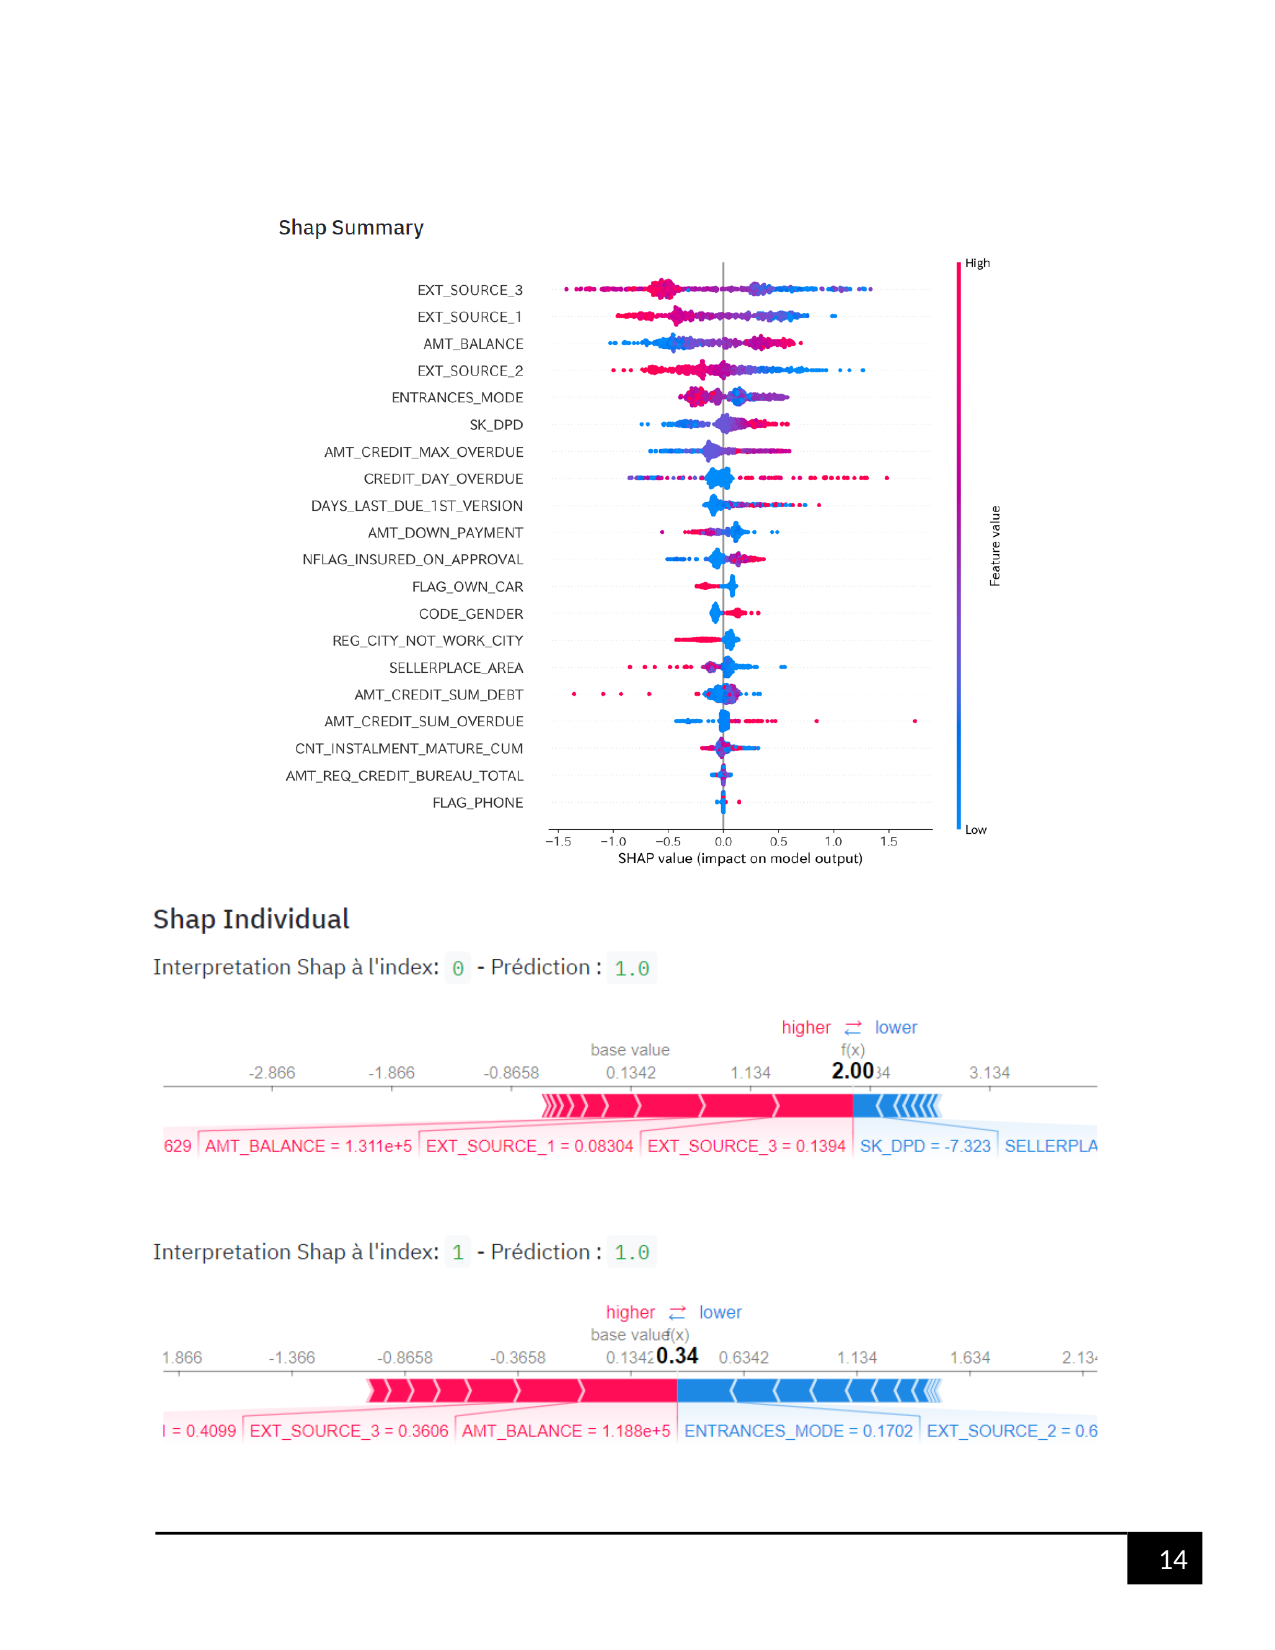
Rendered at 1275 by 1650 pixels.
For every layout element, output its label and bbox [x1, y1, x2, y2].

picture [147, 901, 1128, 1462]
picture [260, 208, 1015, 872]
